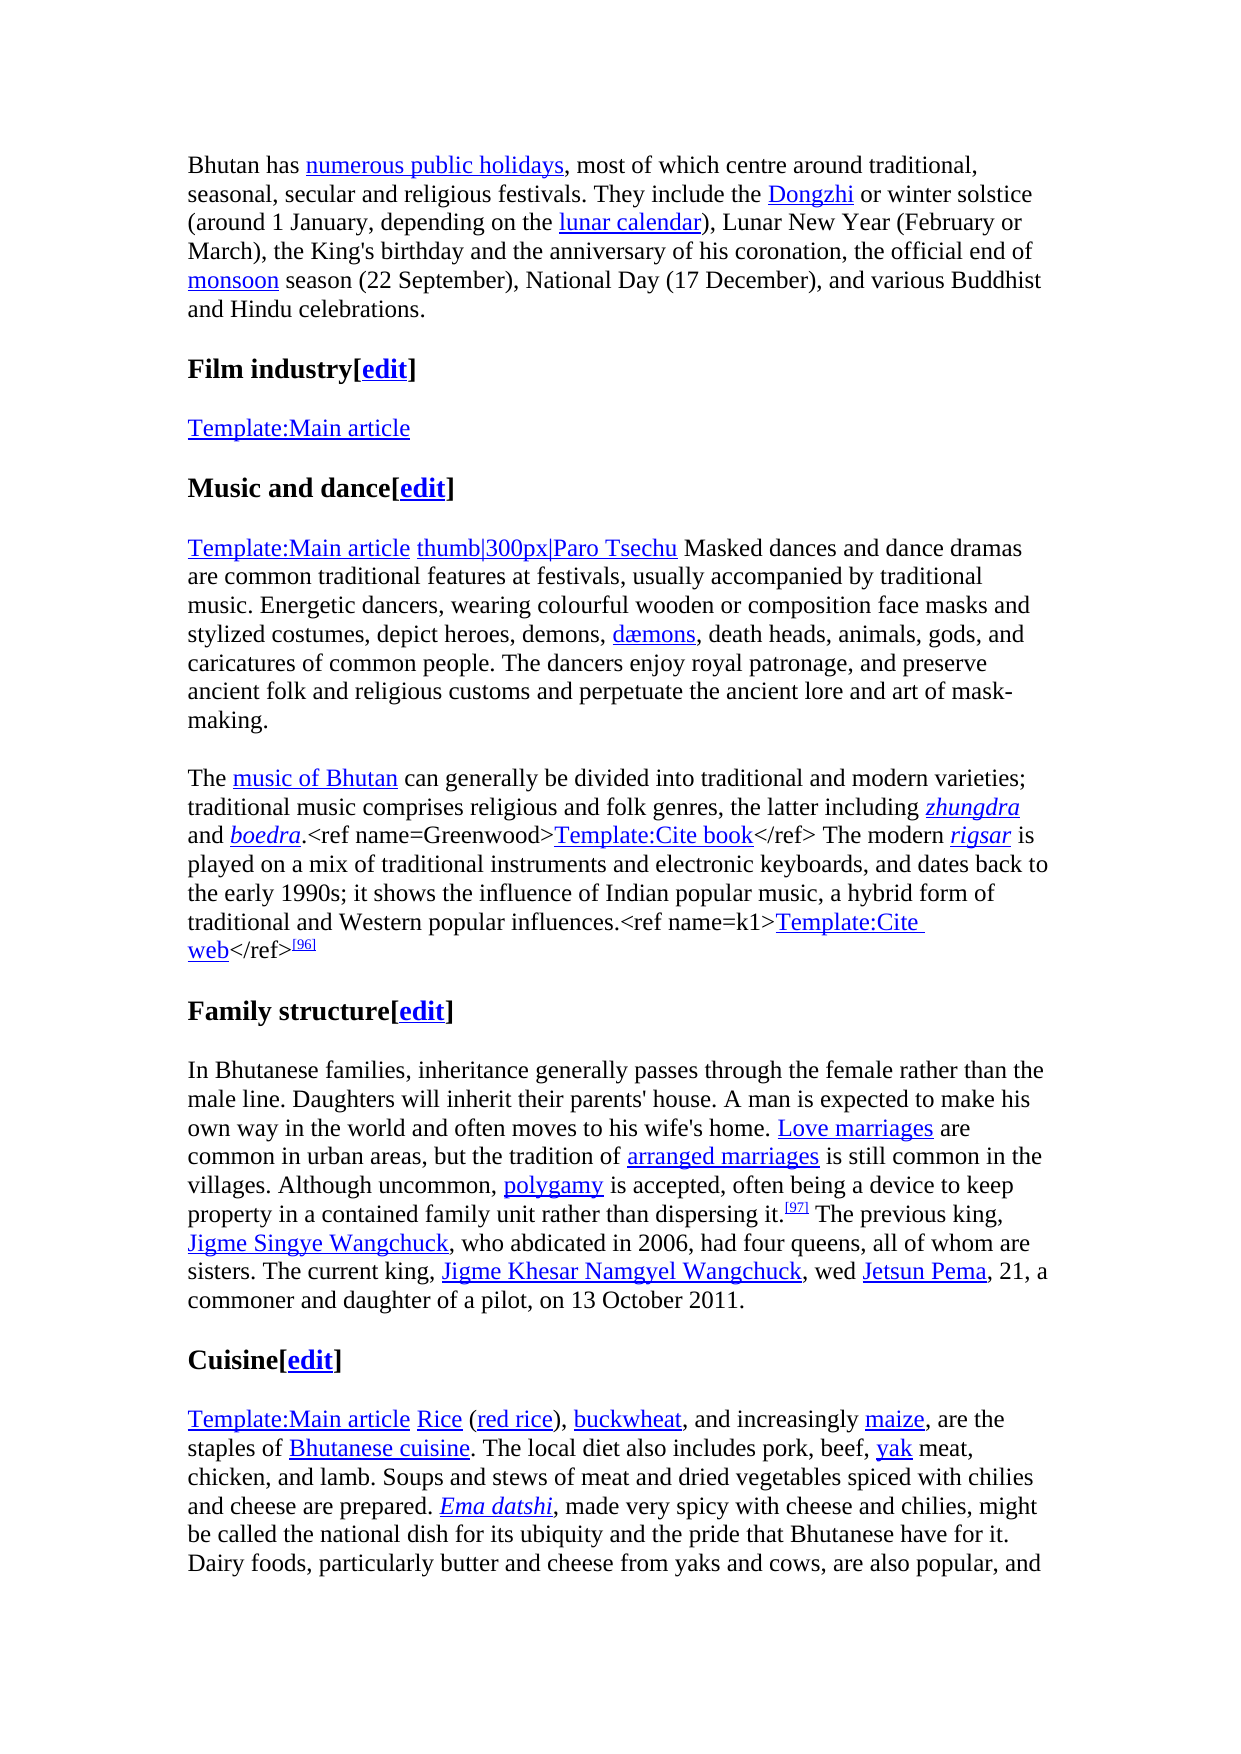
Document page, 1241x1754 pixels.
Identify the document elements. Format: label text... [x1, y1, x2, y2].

text In Bhutanese families, inheritance generally passes through the female rather than the male line. Daughters will inherit their parents' house. A man is expected to make his own way in the world and often moves to his wife's home. Love marriages are common in urban areas, but the tradition of arranged marriages is still common in the villages. Although uncommon, polygamy is accepted, often being a device to keep property in a contained family unit rather than dispersing it.[97] The previous king, Jigme Singye Wangchuck, who abdicated in 2006, had four queens, all of whom are sisters. The current king, Jigme Khesar Namgyel Wangchuck, wed Jetsun Pema, 21, a commoner and daughter of a pilot, on 13 October 2011. [187, 1055, 1053, 1314]
subtitle Film industry[edit] [187, 352, 1053, 384]
subtitle Family structure[edit] [187, 993, 1053, 1026]
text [187, 1404, 1053, 1577]
text The music of Bhutan can generally be divided into traditional and modern varieties; traditional music comprises religious and folk genres, the latter including zhungdra and boedra.<ref name=Greenwood>Template:Cite book</ref> The modern rigsar is played on a mix of traditional instruments and electronic keyboards, and dates back to the early 1990s; it shows the influence of Indian popular music, a hybrid form of traditional and Western popular influences.<ref name=k1>Template:Cite web</ref>[96] [187, 763, 1053, 964]
subtitle Music and dance[edit] [187, 471, 1053, 503]
subtitle Cuisine[edit] [187, 1343, 1053, 1375]
text Template:Main article thumb|300px|Paro Tsechu Masked dances and dance dramas are common traditional features at festivals, usually accompanied by traditional music. Energetic dancers, wearing colourful wooden or composition face masks and stylized costumes, depict heroes, demons, dæmons, death heads, animals, gods, and caricatures of common people. The dancers enjoy royal patronage, and preserve ancient folk and religious customs and perpetuate the ancient lore and art of mask-making. [187, 533, 1053, 734]
text Template:Main article [187, 413, 1053, 442]
text Bhutan has numerous public holidays, most of which centre around traditional, seasonal, secular and religious festivals. They include the Dongzhi or winter solstice (around 1 January, depending on the lunar calendar), Lunar New Year (February or March), the King's birthday and the anniversary of his coronation, the official end of monsoon season (22 September), National Day (17 December), and various Buddhist and Hindu celebrations. [187, 150, 1053, 322]
